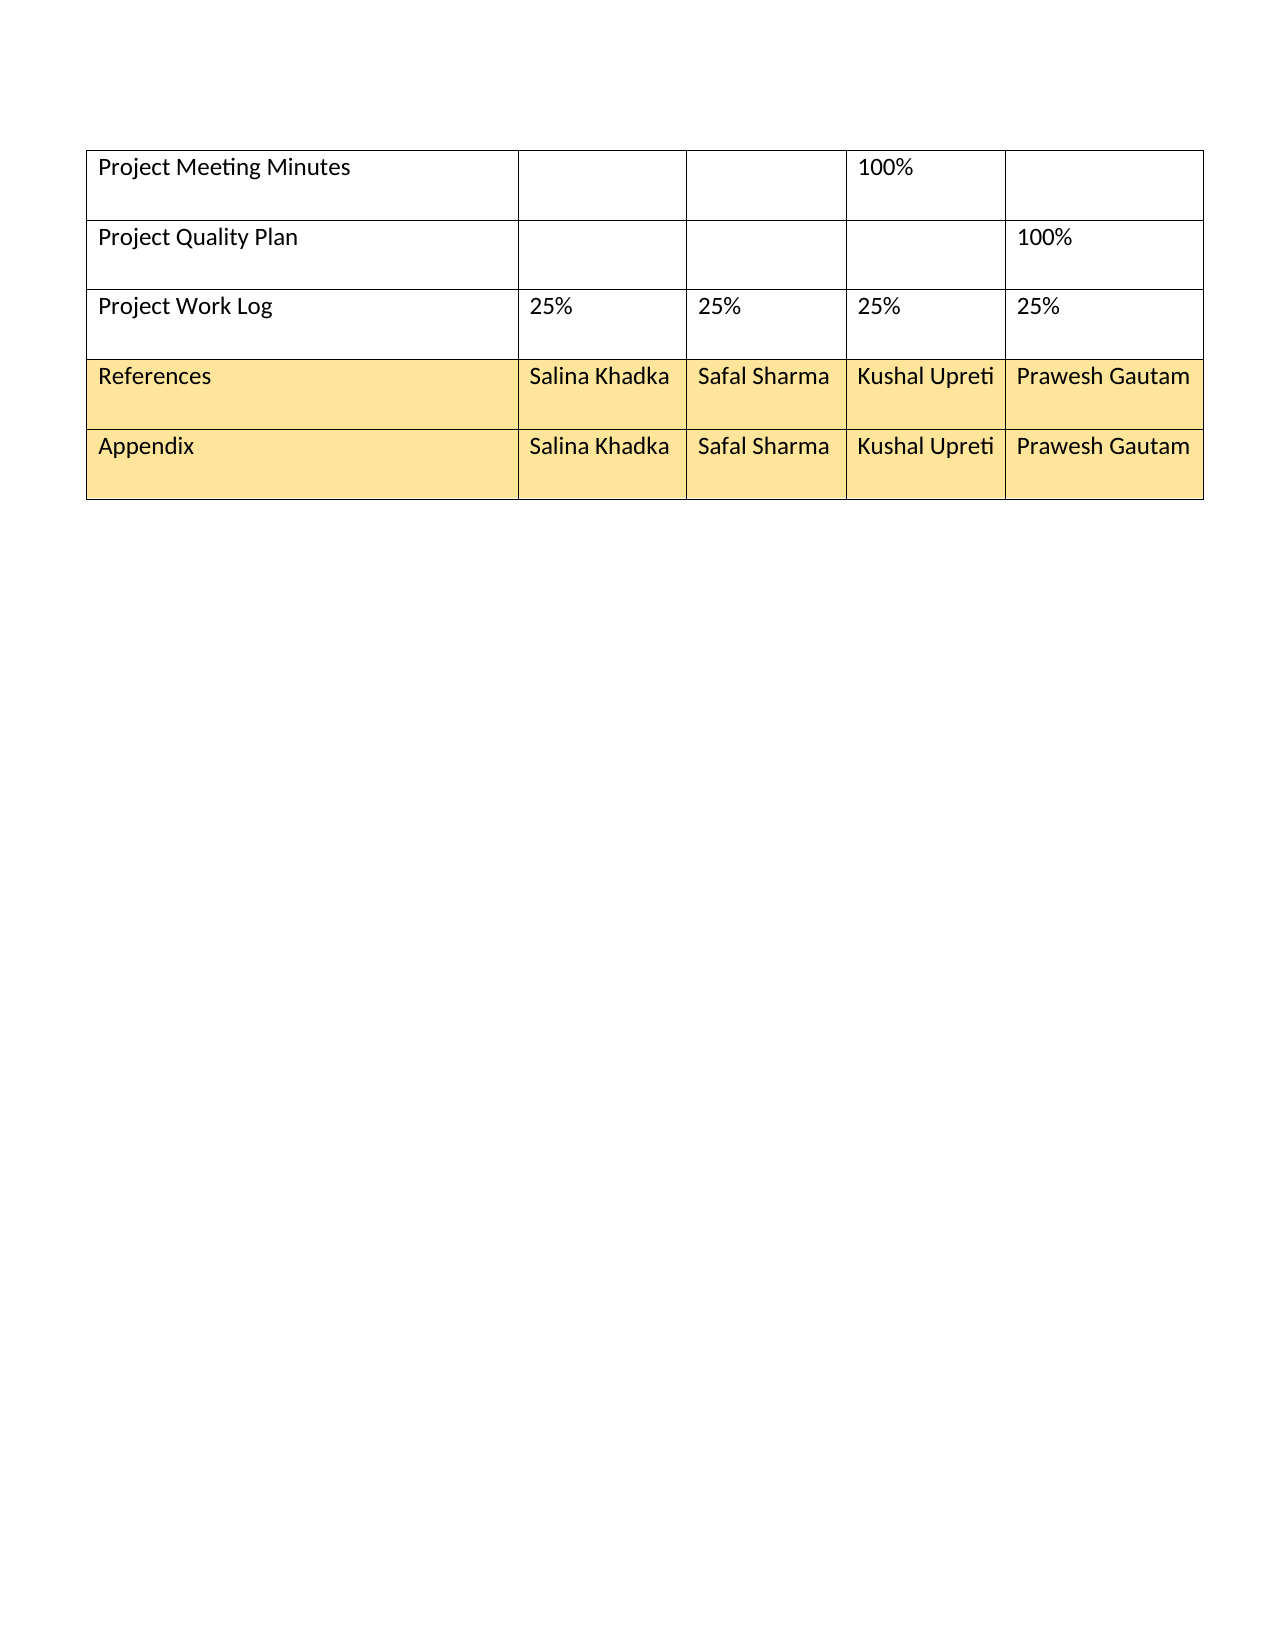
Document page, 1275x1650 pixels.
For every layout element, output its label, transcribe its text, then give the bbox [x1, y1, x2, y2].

table_cell Salina Khadka [519, 360, 686, 429]
table_cell Project Work Log [87, 290, 518, 359]
table_cell Prawesh Gautam [1006, 360, 1203, 429]
table_cell [687, 151, 846, 220]
table_cell 100% [847, 151, 1005, 220]
table_cell Prawesh Gautam [1006, 430, 1203, 498]
table_cell Safal Sharma [687, 430, 846, 498]
table_cell Salina Khadka [519, 430, 686, 498]
table_cell Kushal Upreti [847, 430, 1005, 498]
table_cell 100% [1006, 221, 1203, 289]
table_cell 25% [687, 290, 846, 359]
table_cell 25% [1006, 290, 1203, 359]
table_cell Safal Sharma [687, 360, 846, 429]
table_cell Kushal Upreti [847, 360, 1005, 429]
table_cell Project Quality Plan [87, 221, 518, 289]
table_cell [1006, 151, 1203, 220]
table_cell [847, 221, 1005, 289]
table_cell 25% [847, 290, 1005, 359]
table_cell 25% [519, 290, 686, 359]
table_cell [687, 221, 846, 289]
table_cell Project Meeting Minutes [87, 151, 518, 220]
table_cell [519, 221, 686, 289]
table_cell [519, 151, 686, 220]
table_cell References [87, 360, 518, 429]
table_cell Appendix [87, 430, 518, 498]
